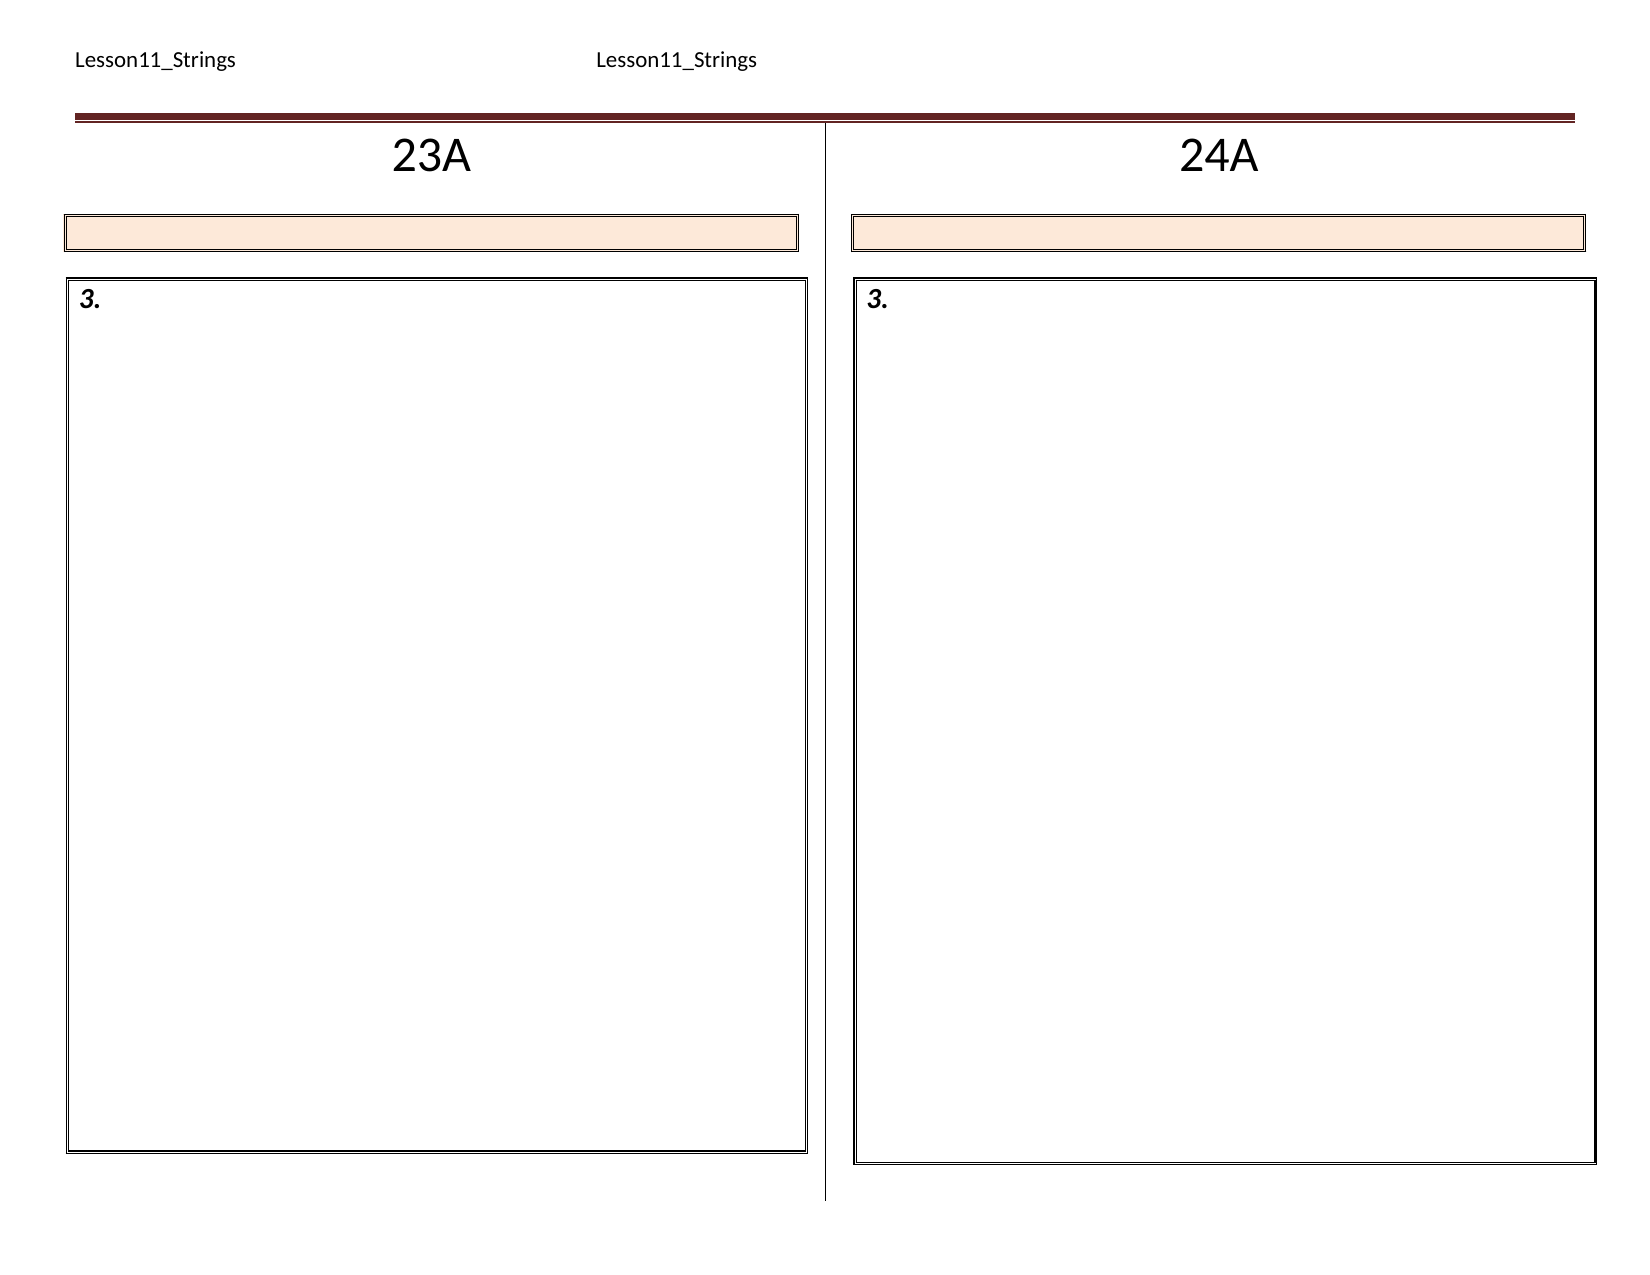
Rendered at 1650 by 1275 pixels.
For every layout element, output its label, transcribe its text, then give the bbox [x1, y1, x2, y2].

table_header [857, 281, 1594, 1161]
text 23A [75, 123, 787, 184]
text 24A [862, 123, 1575, 184]
table_header [69, 281, 805, 1150]
